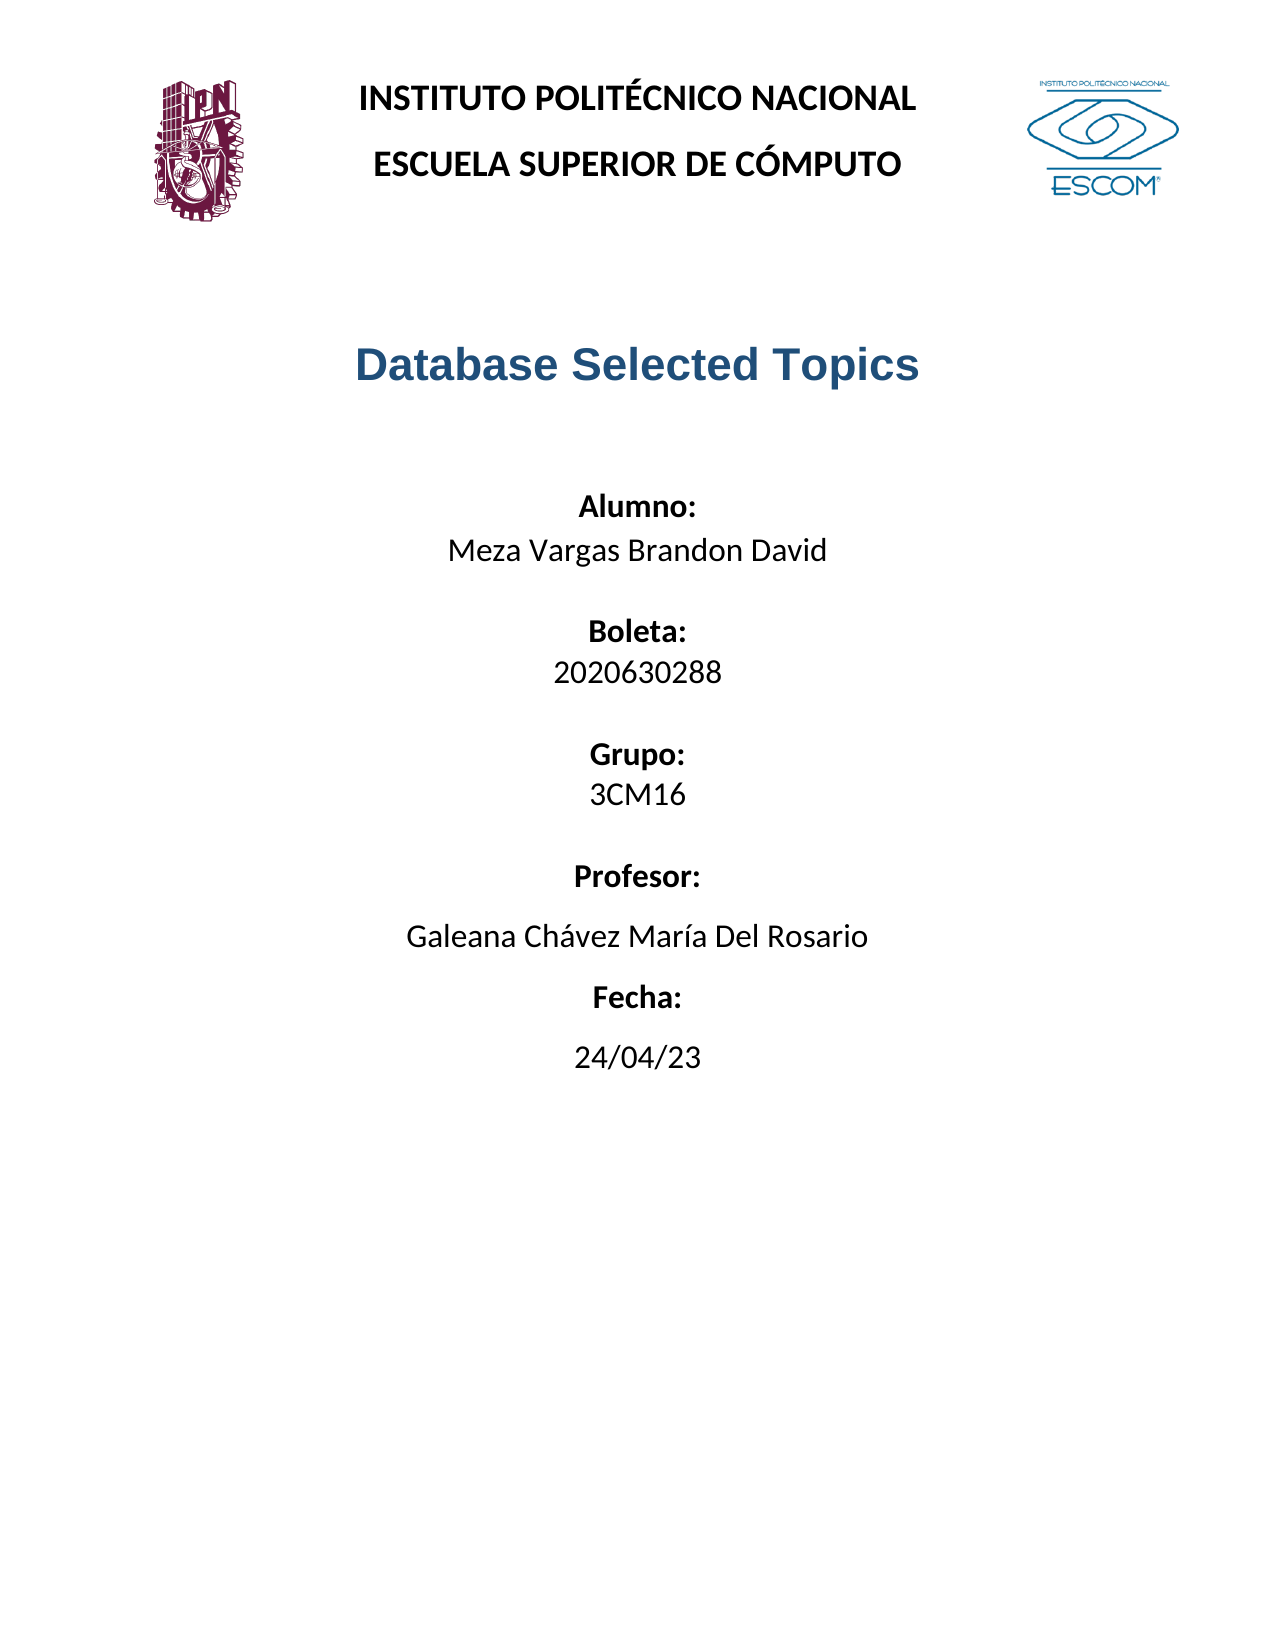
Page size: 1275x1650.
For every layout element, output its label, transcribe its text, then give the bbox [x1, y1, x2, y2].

text Fecha: [177, 976, 1098, 1017]
text 24/04/23 [177, 1037, 1098, 1077]
picture [83, 75, 314, 226]
text 3CM16 [177, 773, 1098, 814]
picture [1022, 77, 1183, 199]
text Boleta: [177, 610, 1098, 651]
text Grupo: [177, 732, 1098, 773]
text Galeana Chávez María Del Rosario [177, 915, 1098, 956]
text Database Selected Topics [177, 338, 1098, 391]
text Meza Vargas Brandon David [177, 529, 1098, 569]
text Profesor: [177, 855, 1098, 895]
text 2020630288 [177, 651, 1098, 692]
text Alumno: [177, 485, 1098, 526]
